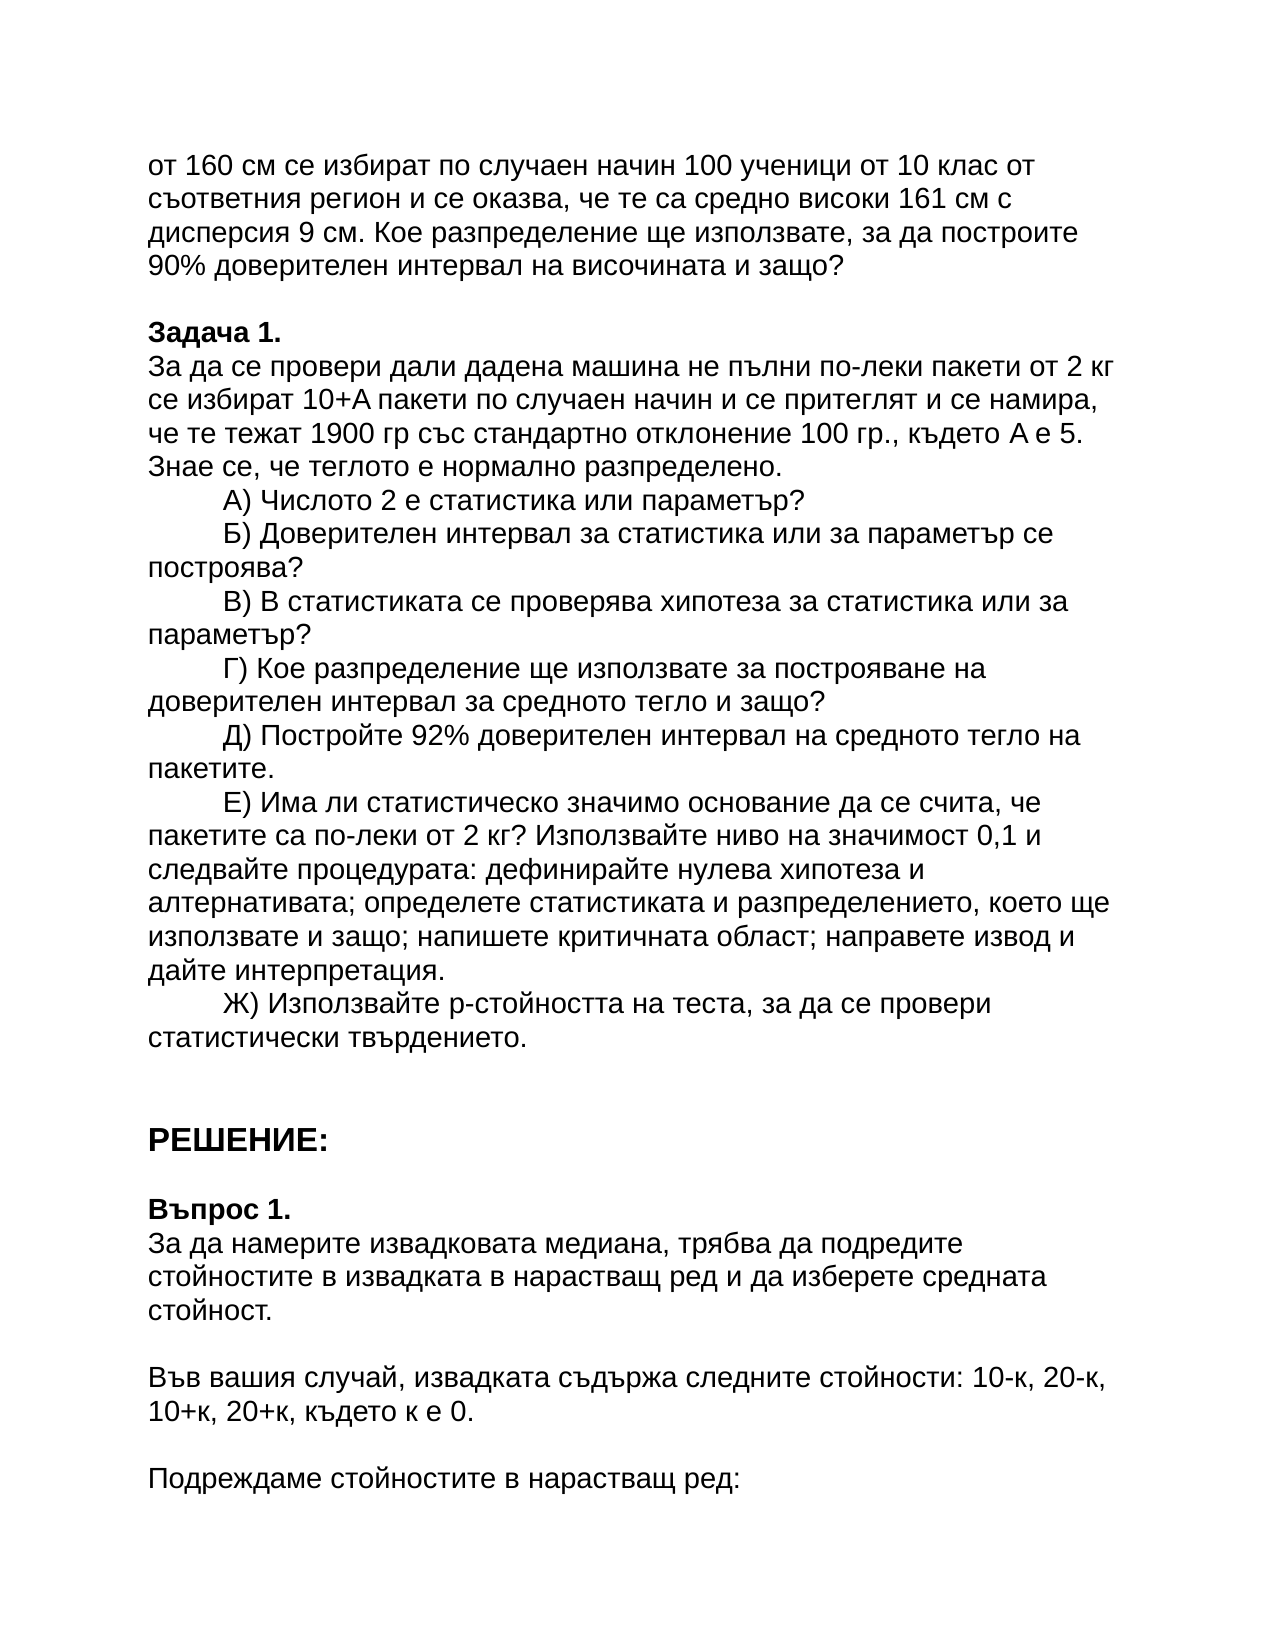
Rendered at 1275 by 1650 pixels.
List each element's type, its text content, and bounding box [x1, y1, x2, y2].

text А) Числото 2 е статистика или параметър? [148, 483, 1127, 517]
text Г) Кое разпределение ще използвате за построяване на доверителен интервал за средното тегло и защо? Д) Постройте 92% доверителен интервал на средното тегло на пакетите. [148, 651, 1127, 785]
text Във вашия случай, извадката съдържа следните стойности: 10-к, 20-к, 10+к, 20+к, където к е 0. [148, 1360, 1127, 1427]
text В) В статистиката се проверява хипотеза за статистика или за параметър? [148, 584, 1127, 651]
text Въпрос 1. [148, 1192, 1127, 1226]
text За да намерите извадковата медиана, трябва да подредите стойностите в извадката в нарастващ ред и да изберете средната стойност. [148, 1226, 1127, 1326]
text Б) Доверителен интервал за статистика или за параметър се построява? [148, 517, 1127, 584]
text Задача 1. [148, 315, 1127, 349]
text За да се провери дали дадена машина не пълни по-леки пакети от 2 кг се избират 10+A пакети по случаен начин и се притеглят и се намира, че те тежат 1900 гр със стандартно отклонение 100 гр., където A е 5. Знае се, че теглото е нормално разпределено. [148, 349, 1127, 483]
text РЕШЕНИЕ: [148, 1120, 1127, 1159]
text Ж) Използвайте p-стойността на теста, за да се провери статистически твърдението. [148, 986, 1127, 1053]
text Е) Има ли статистическо значимо основание да се счита, че пакетите са по-леки от 2 кг? Използвайте ниво на значимост 0,1 и следвайте процедурата: дефинирайте нулева хипотеза и алтернативата; определете статистиката и разпределението, което ще използвате и защо; напишете критичната област; направете извод и дайте интерпретация. [148, 785, 1127, 986]
text Подреждаме стойностите в нарастващ ред: [148, 1461, 1127, 1494]
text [148, 148, 1127, 282]
